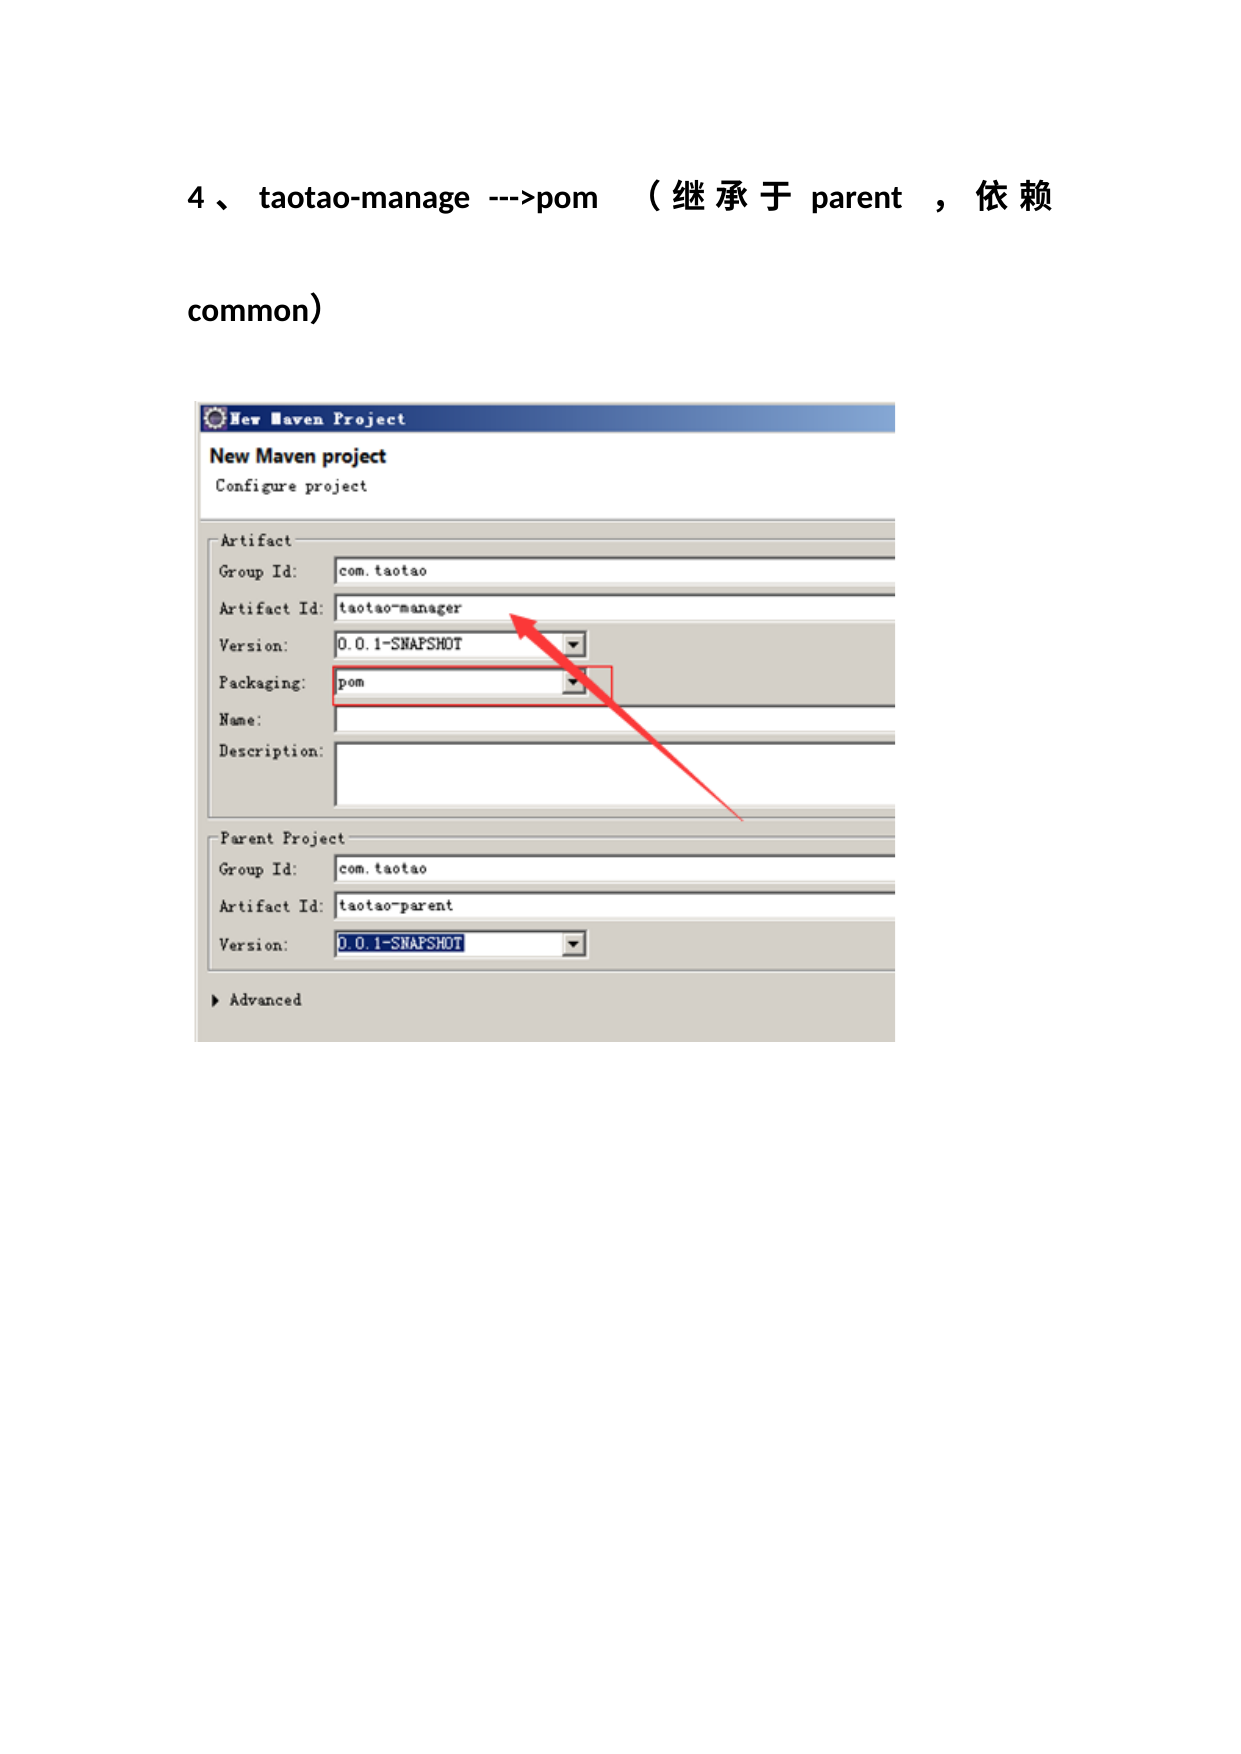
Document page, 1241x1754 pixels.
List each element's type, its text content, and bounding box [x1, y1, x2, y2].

subtitle 4、taotao-manage --->pom （继承于parent ，依赖common） [187, 162, 1053, 339]
picture [187, 401, 896, 1042]
